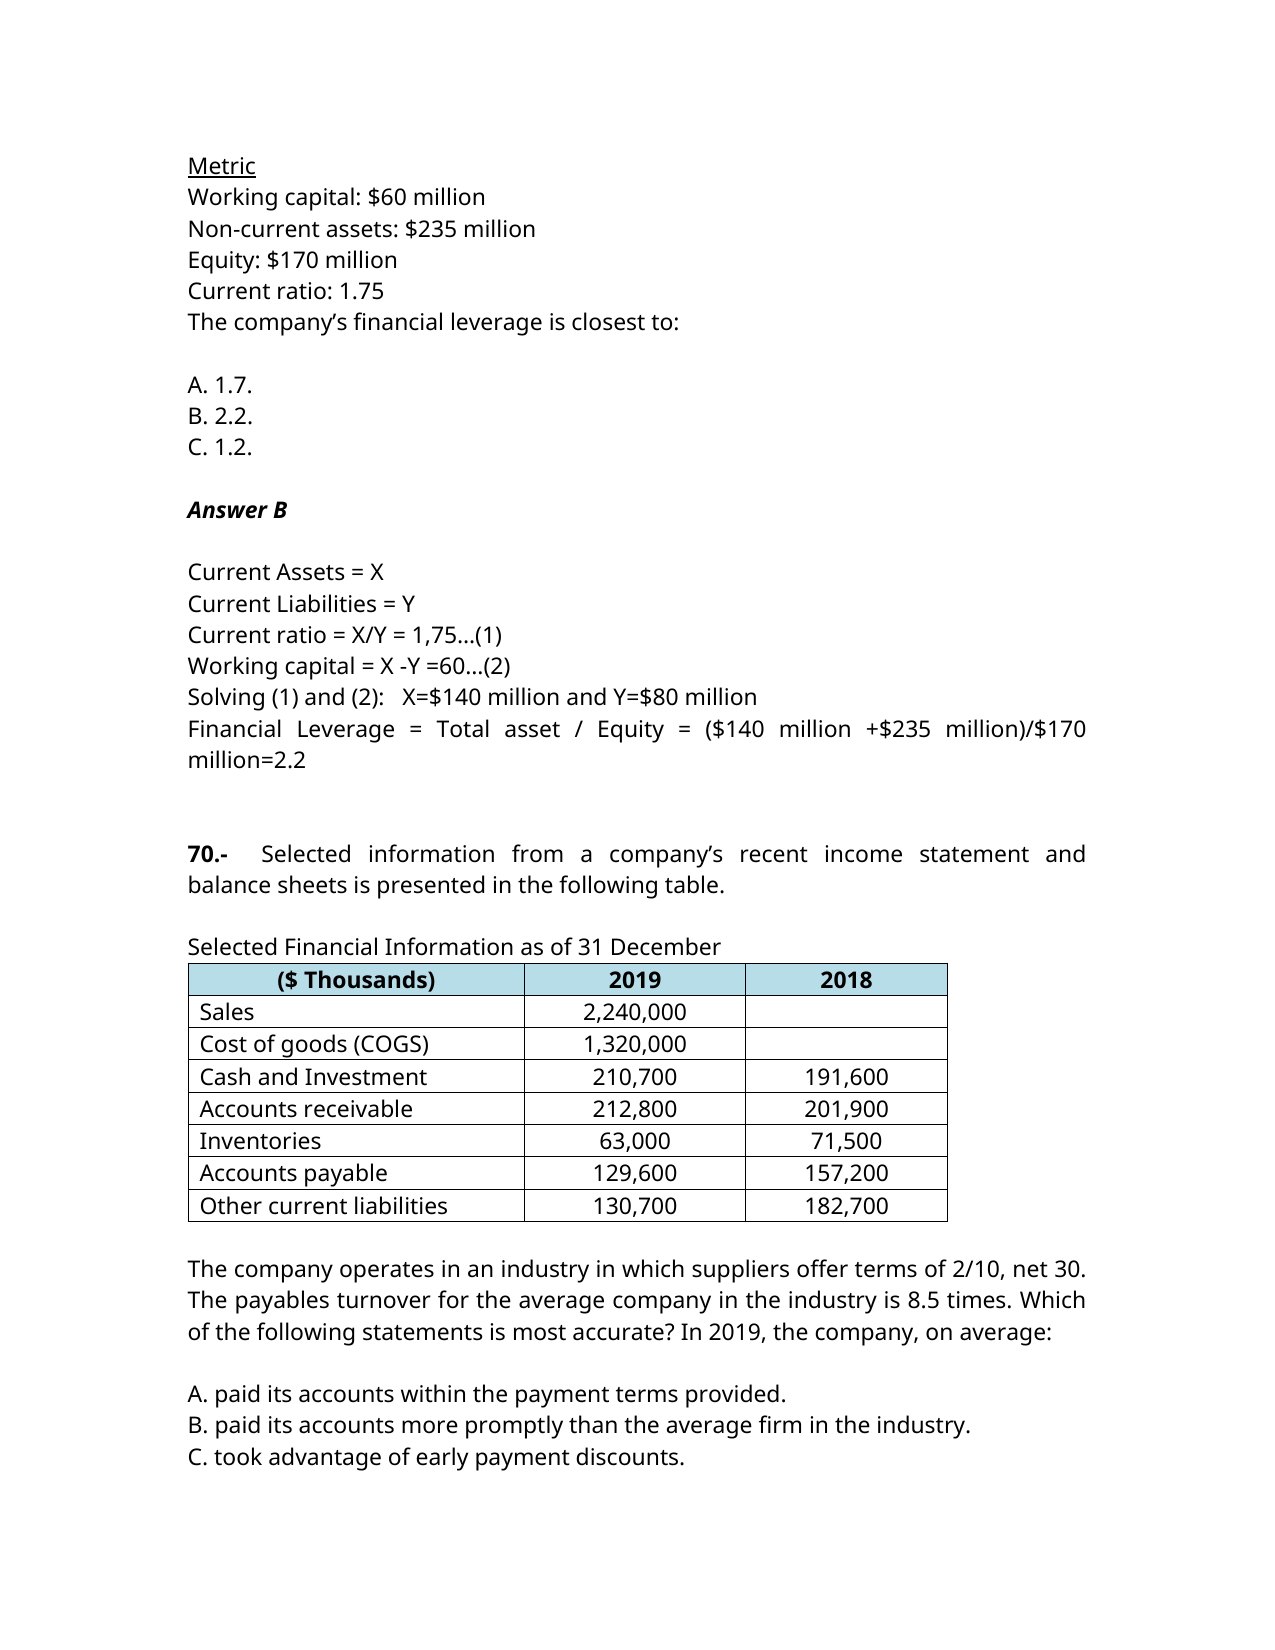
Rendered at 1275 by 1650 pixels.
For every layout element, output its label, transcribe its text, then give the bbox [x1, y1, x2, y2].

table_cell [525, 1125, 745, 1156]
text Current Assets = X [187, 556, 1087, 587]
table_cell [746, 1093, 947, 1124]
text C. took advantage of early payment discounts. [187, 1441, 1087, 1472]
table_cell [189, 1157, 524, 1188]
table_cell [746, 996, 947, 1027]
text Working capital: $60 million [187, 181, 1087, 212]
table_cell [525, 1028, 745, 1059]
text B. 2.2. [187, 400, 1087, 431]
text The company operates in an industry in which suppliers offer terms of 2/10, net 30. The payables turnover for the average company in the industry is 8.5 times. Which of the following statements is most accurate? In 2019, the company, on average: [187, 1253, 1087, 1347]
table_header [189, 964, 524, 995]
text Metric [187, 150, 1087, 181]
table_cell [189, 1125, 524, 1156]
text A. paid its accounts within the payment terms provided. [187, 1378, 1087, 1409]
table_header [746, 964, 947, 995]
text Current ratio: 1.75 [187, 275, 1087, 306]
text B. paid its accounts more promptly than the average firm in the industry. [187, 1409, 1087, 1441]
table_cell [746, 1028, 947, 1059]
text Solving (1) and (2): X=$140 million and Y=$80 million [187, 681, 1087, 712]
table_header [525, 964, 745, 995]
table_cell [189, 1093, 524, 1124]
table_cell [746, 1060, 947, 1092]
text The company’s financial leverage is closest to: [187, 306, 1087, 337]
text C. 1.2. [187, 431, 1087, 462]
text Answer B [187, 494, 1087, 525]
text Selected Financial Information as of 31 December [187, 931, 1087, 962]
text Current Liabilities = Y [187, 587, 1087, 619]
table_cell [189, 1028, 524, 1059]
text Financial Leverage = Total asset / Equity = ($140 million +$235 million)/$170 million=2.2 [187, 712, 1087, 775]
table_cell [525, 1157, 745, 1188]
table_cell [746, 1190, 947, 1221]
text Current ratio = X/Y = 1,75…(1) [187, 619, 1087, 650]
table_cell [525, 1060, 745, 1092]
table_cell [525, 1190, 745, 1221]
text A. 1.7. [187, 369, 1087, 400]
text Working capital = X -Y =60…(2) [187, 650, 1087, 681]
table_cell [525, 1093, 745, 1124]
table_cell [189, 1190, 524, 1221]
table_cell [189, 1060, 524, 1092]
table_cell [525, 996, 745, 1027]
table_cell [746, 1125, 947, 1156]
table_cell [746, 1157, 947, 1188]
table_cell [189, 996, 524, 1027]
text 70.- Selected information from a company’s recent income statement and balance sheets is presented in the following table. [187, 837, 1087, 900]
text Equity: $170 million [187, 244, 1087, 275]
text Non-current assets: $235 million [187, 212, 1087, 244]
